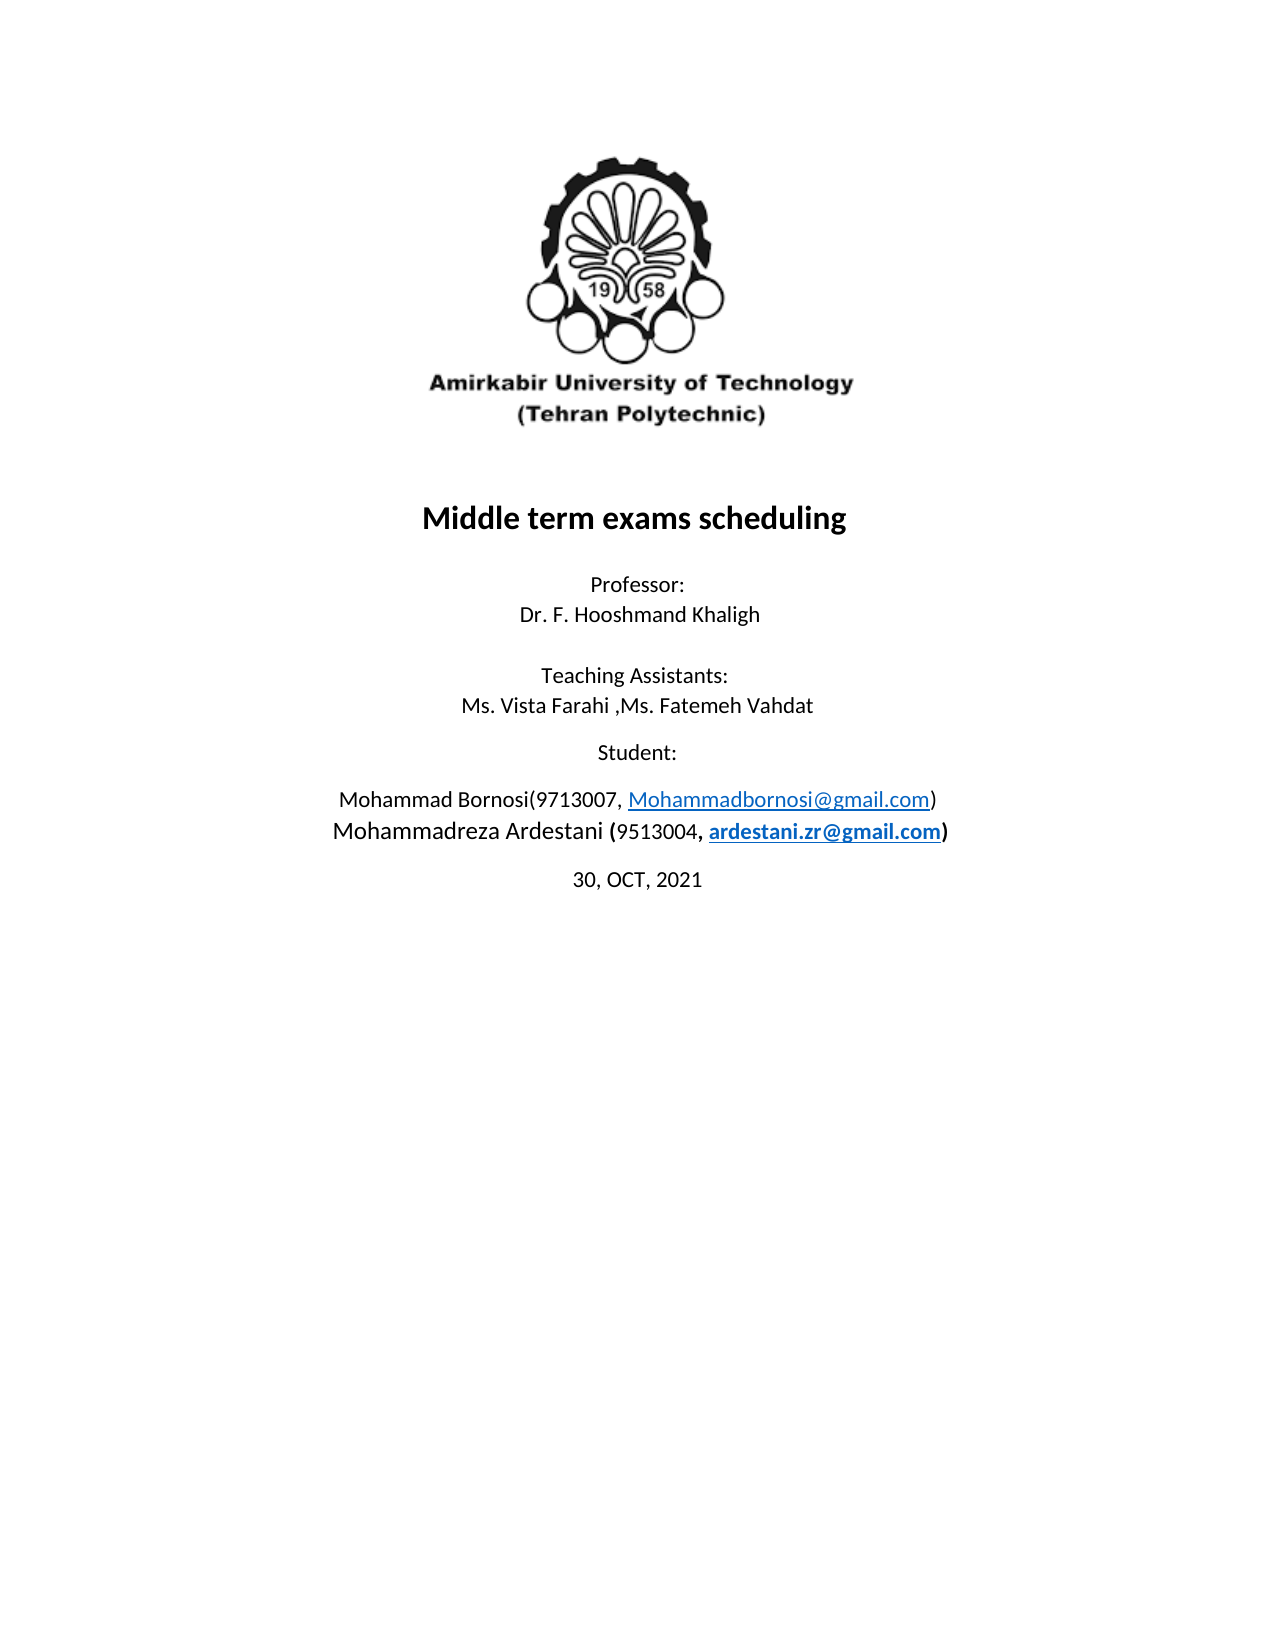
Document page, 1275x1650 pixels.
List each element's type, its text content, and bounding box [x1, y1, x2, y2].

text Middle term exams scheduling Professor: Dr. F. Hooshmand Khaligh Teaching Assistants: Ms. Vista Farahi ,Ms. Fatemeh Vahdat [150, 497, 1125, 719]
text 30, OCT, 2021 [150, 865, 1125, 893]
text Mohammad Bornosi(9713007, Mohammadbornosi@gmail.com) Mohammadreza Ardestani (9513004, ardestani.zr@gmail.com) [150, 785, 1125, 846]
text Student: [150, 738, 1125, 766]
picture [418, 150, 857, 432]
